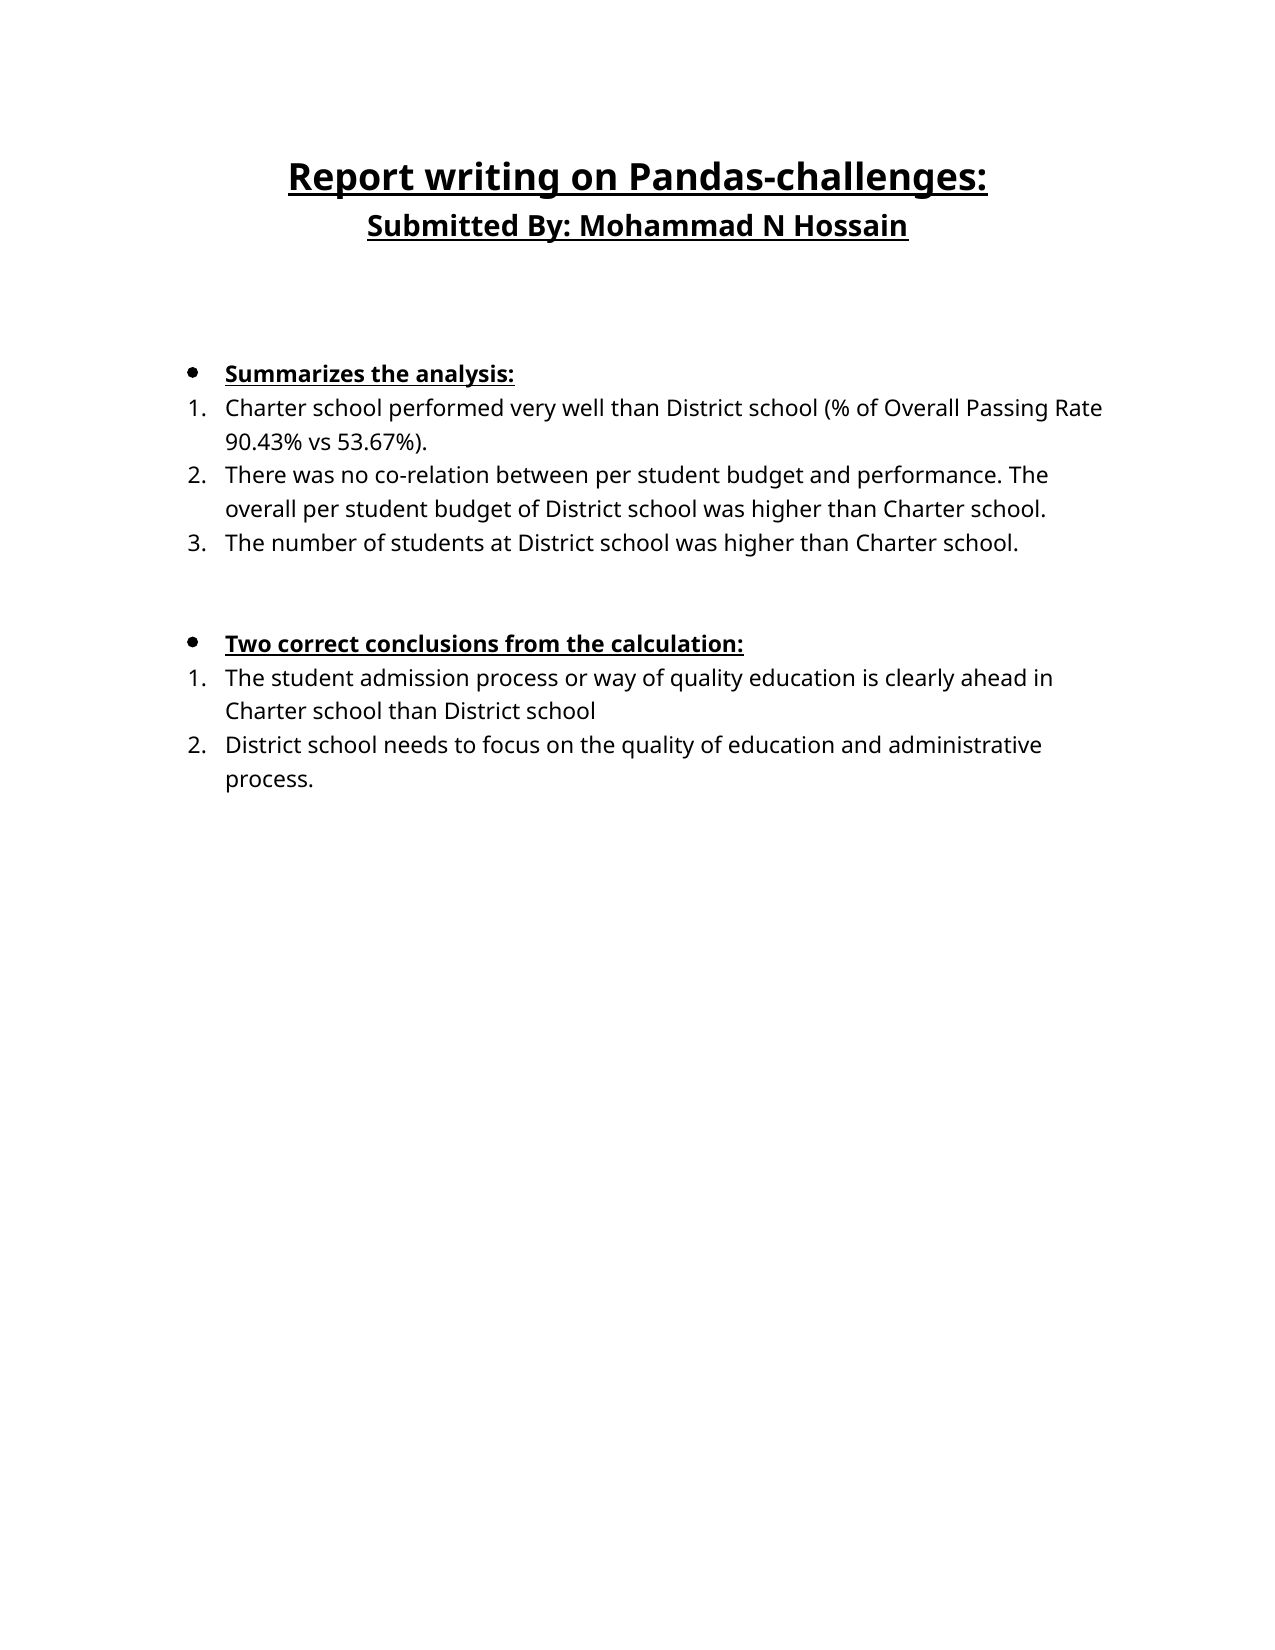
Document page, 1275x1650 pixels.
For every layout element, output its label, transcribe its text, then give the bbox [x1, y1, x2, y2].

text Report writing on Pandas-challenges: [150, 150, 1125, 201]
list Two correct conclusions from the calculation: [187, 628, 1125, 659]
list District school needs to focus on the quality of education and administrative process. [187, 729, 1125, 794]
list There was no co-relation between per student budget and performance. The overall per student budget of District school was higher than Charter school. [187, 459, 1125, 524]
list The student admission process or way of quality education is clearly ahead in Charter school than District school [187, 661, 1125, 726]
list Summarizes the analysis: [187, 358, 1125, 389]
text Submitted By: Mohammad N Hossain [150, 205, 1125, 245]
list Charter school performed very well than District school (% of Overall Passing Rate 90.43% vs 53.67%). [187, 392, 1125, 457]
list The number of students at District school was higher than Charter school. [187, 527, 1125, 558]
